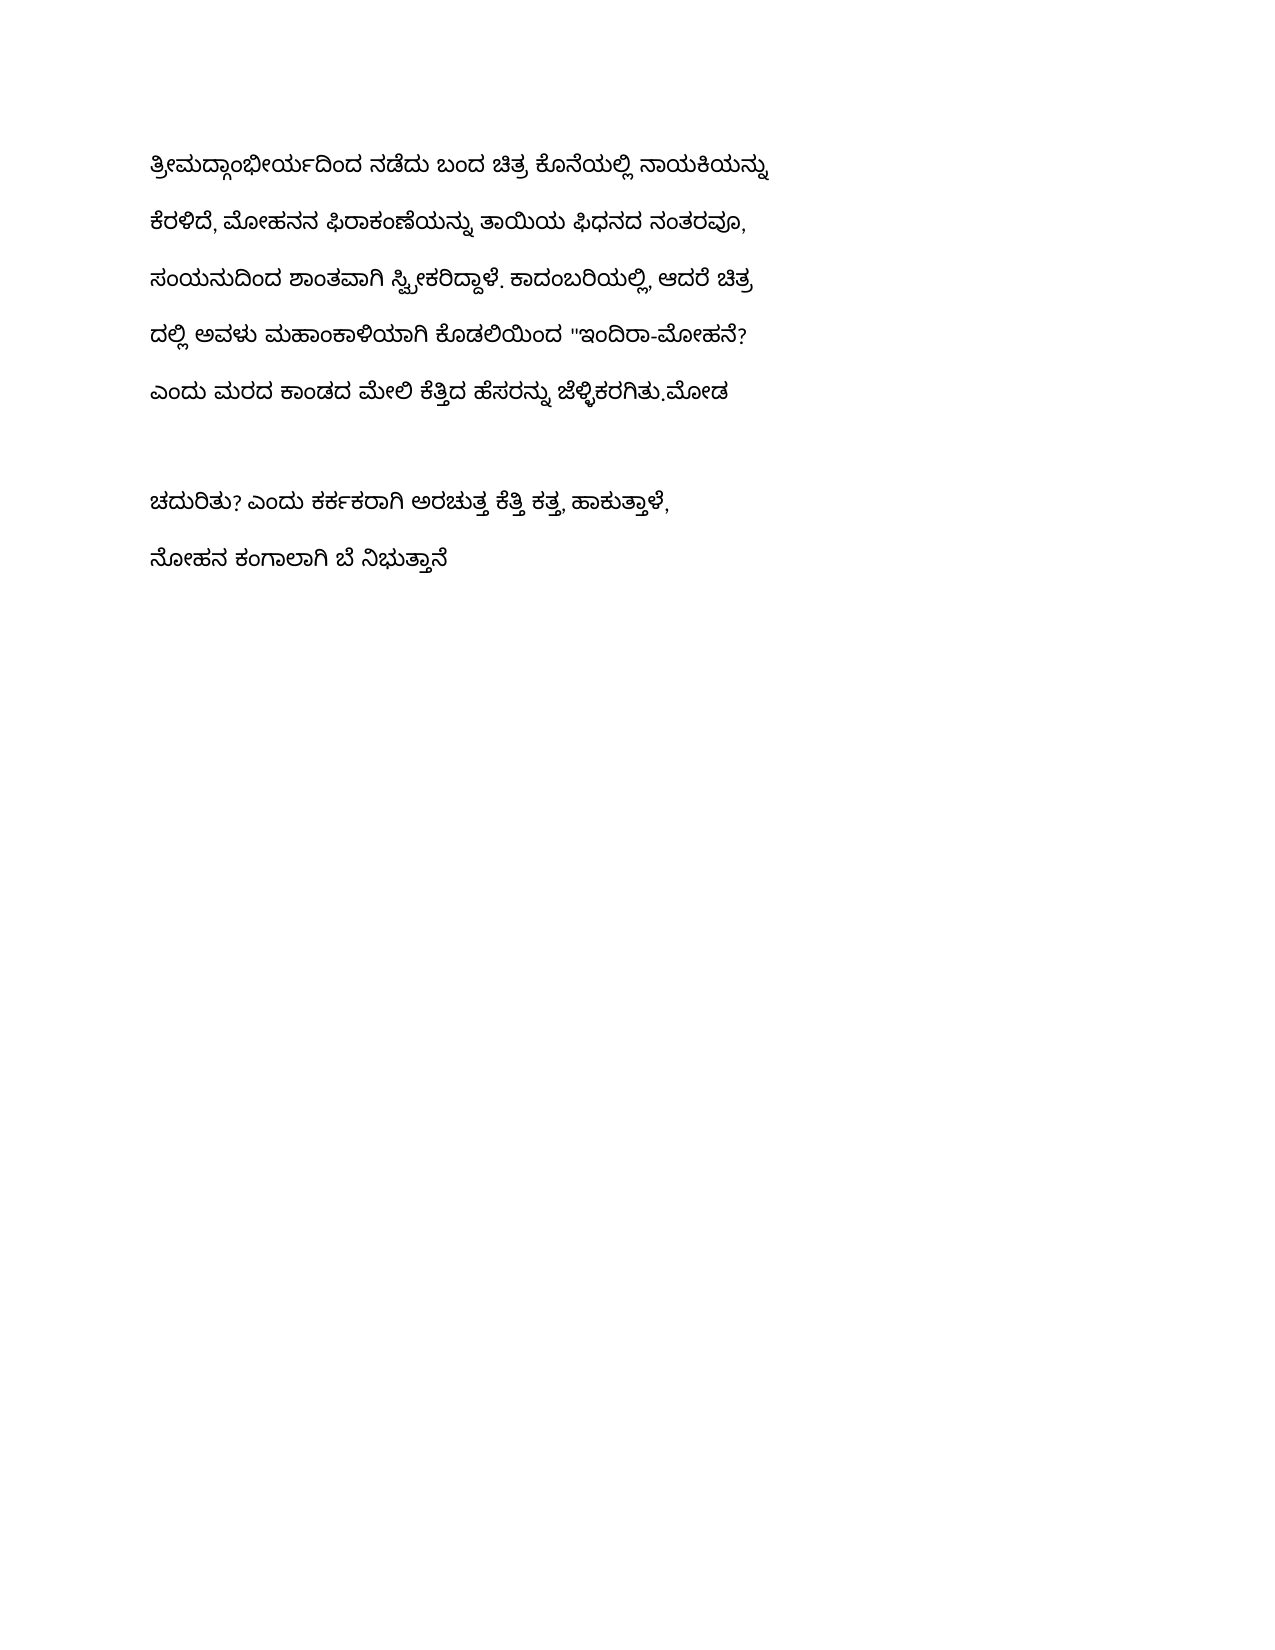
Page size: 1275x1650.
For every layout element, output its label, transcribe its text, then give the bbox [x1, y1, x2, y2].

text ಎಂದು ಮರದ ಕಾಂಡದ ಮೇಲಿ ಕೆತ್ತಿದ ಹೆಸರನ್ನು ಜೆಳ್ಳಿಕರಗಿತು.ಮೋಡ [150, 377, 1125, 408]
text ಕೆರಳಿದೆ, ಮೋಹನನ ಫಿರಾಕಂಣೆಯನ್ನು ತಾಯಿಯ ಫಿಧನದ ನಂತರವೂ, [150, 207, 1125, 238]
text ಸಂಯನುದಿಂದ ಶಾಂತವಾಗಿ ಸ್ವ್ರೀಕರಿದ್ದಾಳೆ. ಕಾದಂಬರಿಯಲ್ಲಿ, ಆದರೆ ಚಿತ್ರ [150, 263, 1125, 295]
text ತ್ರೀಮದ್ಗಾಂಭೀರ್ಯದಿಂದ ನಡೆದು ಬಂದ ಚಿತ್ರ ಕೊನೆಯಲ್ಲಿ ನಾಯಕಿಯನ್ನು [150, 150, 1125, 181]
text ನೋಹನ ಕಂಗಾಲಾಗಿ ಬೆ ನಿಭುತ್ತಾನೆ [150, 544, 1125, 575]
text ದಲ್ಲಿ ಅವಳು ಮಹಾಂಕಾಳಿಯಾಗಿ ಕೊಡಲಿಯಿಂದ "ಇಂದಿರಾ-ಮೋಹನೆ? [150, 320, 1125, 352]
text ಚದುರಿತು? ಎಂದು ಕರ್ಕಕರಾಗಿ ಅರಚುತ್ತ ಕೆತ್ತಿ ಕತ್ತ, ಹಾಕುತ್ತಾಳೆ, [150, 487, 1125, 518]
